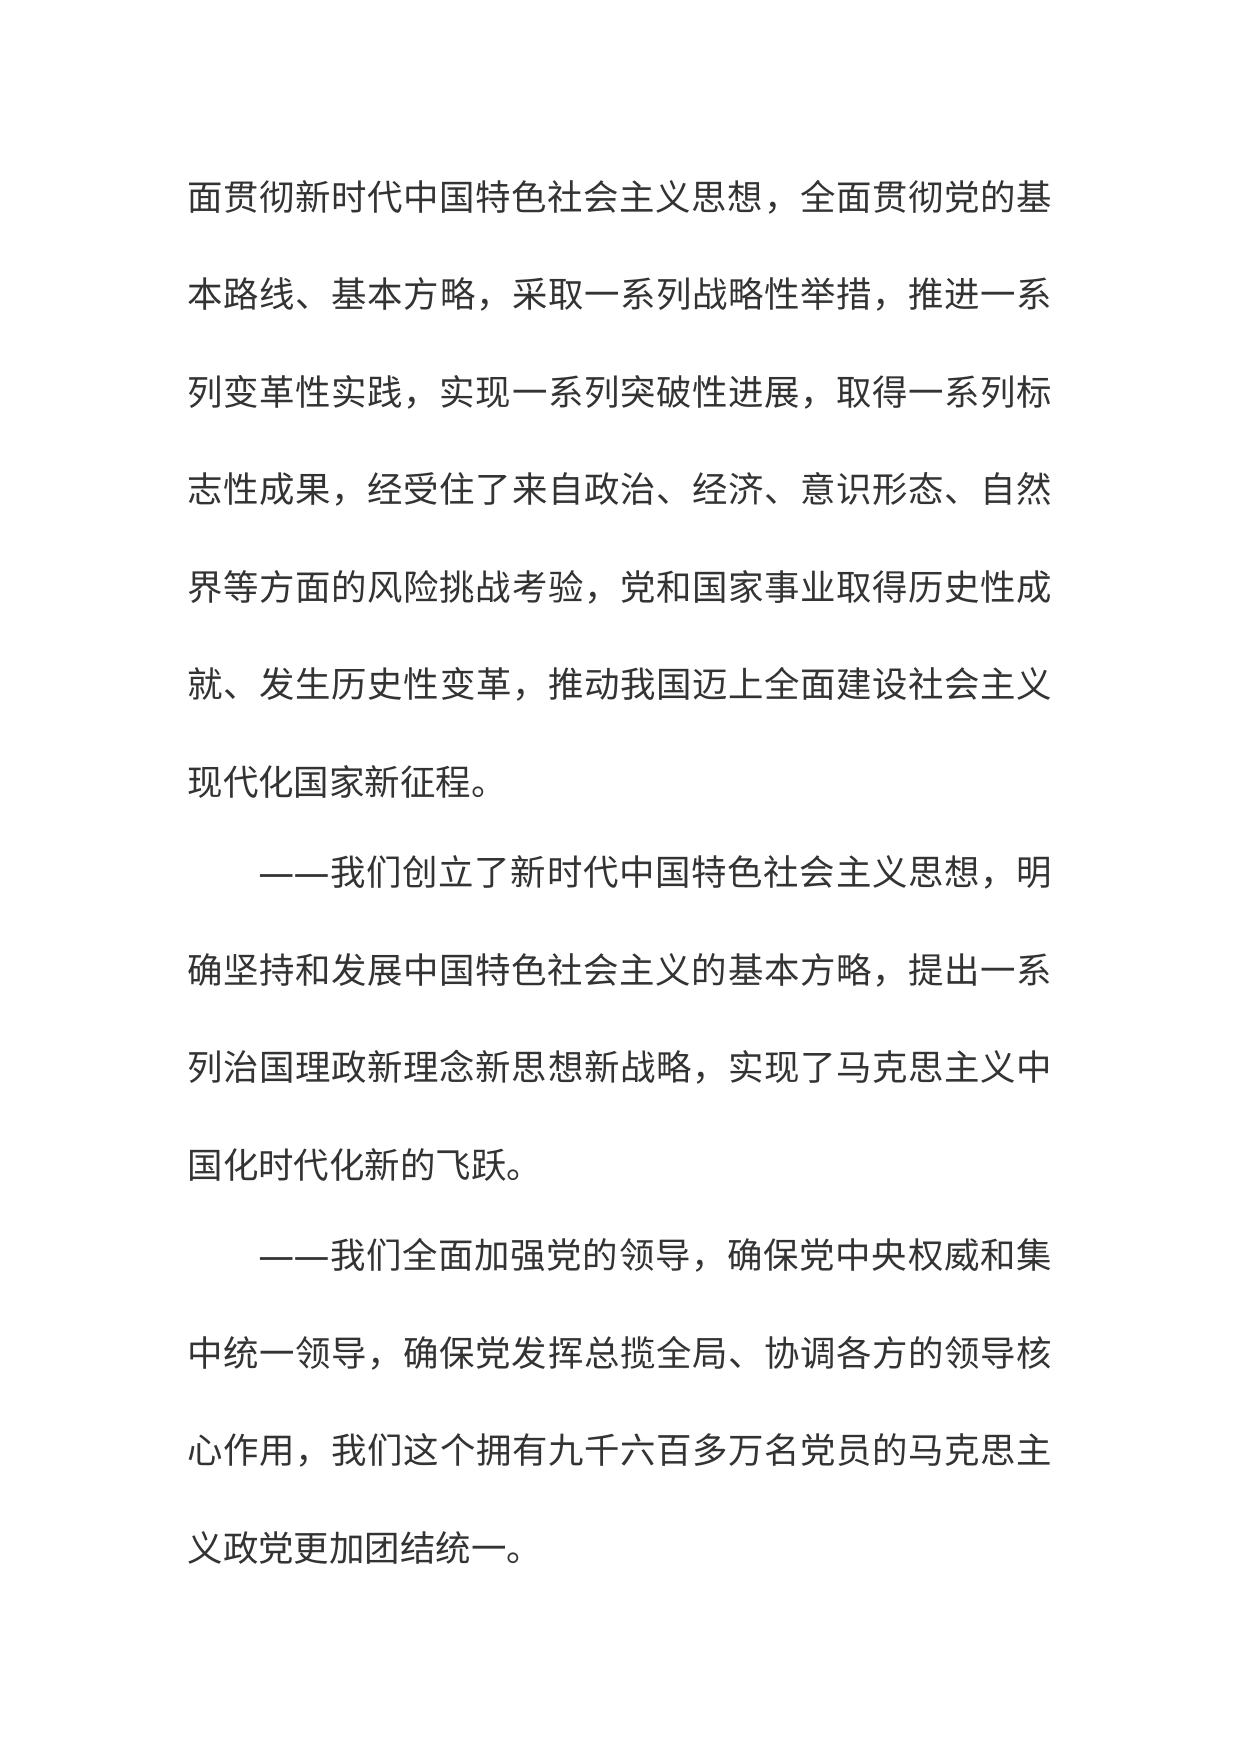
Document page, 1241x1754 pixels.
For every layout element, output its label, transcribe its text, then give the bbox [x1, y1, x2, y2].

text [187, 162, 1053, 812]
text ——我们创立了新时代中国特色社会主义思想，明确坚持和发展中国特色社会主义的基本方略，提出一系列治国理政新理念新思想新战略，实现了马克思主义中国化时代化新的飞跃。 [187, 838, 1053, 1195]
text ——我们全面加强党的领导，确保党中央权威和集中统一领导，确保党发挥总揽全局、协调各方的领导核心作用，我们这个拥有九千六百多万名党员的马克思主义政党更加团结统一。 [187, 1221, 1053, 1578]
